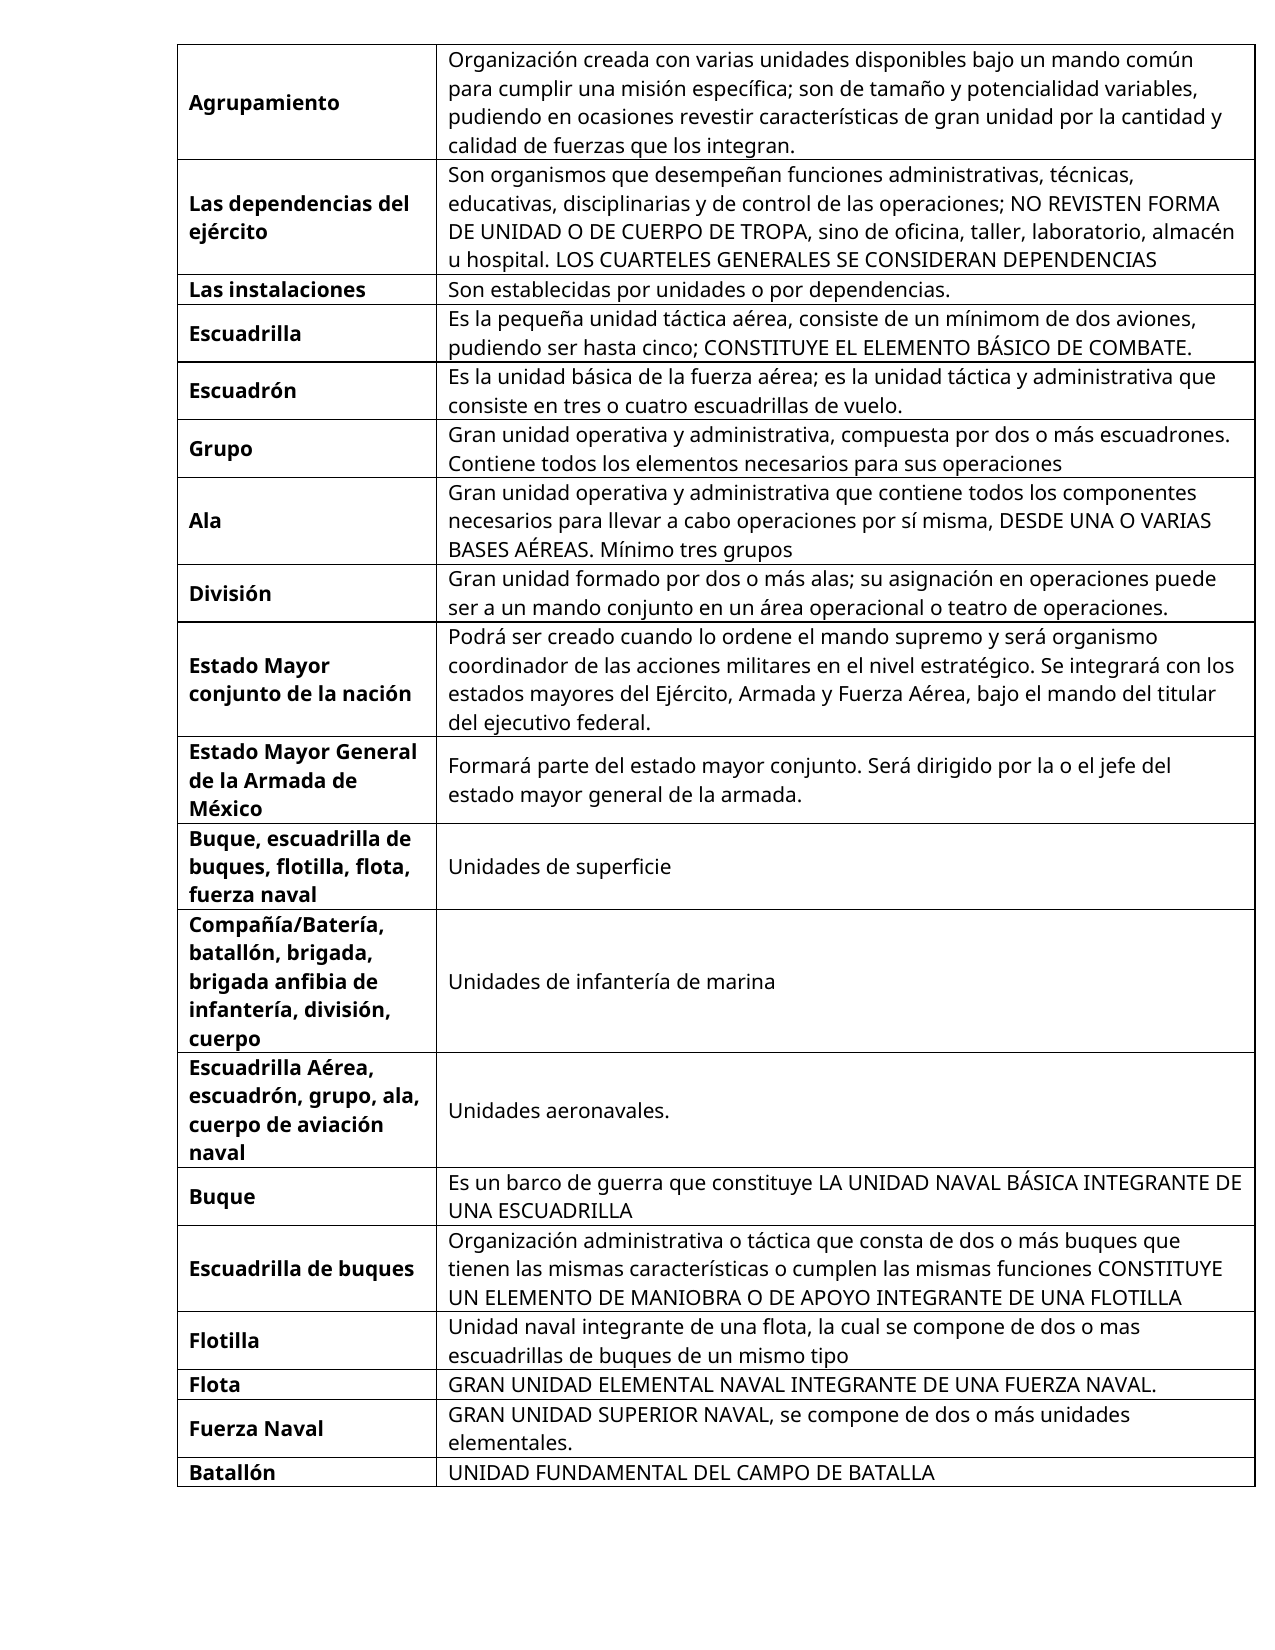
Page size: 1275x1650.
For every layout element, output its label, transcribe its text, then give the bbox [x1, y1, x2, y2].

table_cell Flotilla [178, 1312, 436, 1369]
table_cell Gran unidad operativa y administrativa que contiene todos los componentes necesarios para llevar a cabo operaciones por sí misma, DESDE UNA O VARIAS BASES AÉREAS. Mínimo tres grupos [437, 478, 1254, 563]
table_cell GRAN UNIDAD ELEMENTAL NAVAL INTEGRANTE DE UNA FUERZA NAVAL. [437, 1370, 1254, 1399]
table_cell Podrá ser creado cuando lo ordene el mando supremo y será organismo coordinador de las acciones militares en el nivel estratégico. Se integrará con los estados mayores del Ejército, Armada y Fuerza Aérea, bajo el mando del titular del ejecutivo federal. [437, 623, 1254, 736]
table_cell Es la unidad básica de la fuerza aérea; es la unidad táctica y administrativa que consiste en tres o cuatro escuadrillas de vuelo. [437, 363, 1254, 419]
table_cell Organización administrativa o táctica que consta de dos o más buques que tienen las mismas características o cumplen las mismas funciones CONSTITUYE UN ELEMENTO DE MANIOBRA O DE APOYO INTEGRANTE DE UNA FLOTILLA [437, 1226, 1254, 1311]
table_cell Es la pequeña unidad táctica aérea, consiste de un mínimom de dos aviones, pudiendo ser hasta cinco; CONSTITUYE EL ELEMENTO BÁSICO DE COMBATE. [437, 305, 1254, 361]
table_cell Son establecidas por unidades o por dependencias. [437, 275, 1254, 303]
table_cell Unidades de infantería de marina [437, 910, 1254, 1052]
table_cell GRAN UNIDAD SUPERIOR NAVAL, se compone de dos o más unidades elementales. [437, 1400, 1254, 1457]
table_cell Estado Mayor General de la Armada de México [178, 737, 436, 823]
table_cell UNIDAD FUNDAMENTAL DEL CAMPO DE BATALLA [437, 1458, 1254, 1486]
table_cell Buque [178, 1168, 436, 1225]
table_cell Es un barco de guerra que constituye LA UNIDAD NAVAL BÁSICA INTEGRANTE DE UNA ESCUADRILLA [437, 1168, 1254, 1225]
table_cell Fuerza Naval [178, 1400, 436, 1457]
table_cell Gran unidad operativa y administrativa, compuesta por dos o más escuadrones. Contiene todos los elementos necesarios para sus operaciones [437, 420, 1254, 477]
table_cell Formará parte del estado mayor conjunto. Será dirigido por la o el jefe del estado mayor general de la armada. [437, 737, 1254, 823]
table_cell Escuadrón [178, 363, 436, 419]
table_cell División [178, 565, 436, 621]
table_cell Las dependencias del ejército [178, 160, 436, 274]
table_cell Gran unidad formado por dos o más alas; su asignación en operaciones puede ser a un mando conjunto en un área operacional o teatro de operaciones. [437, 565, 1254, 621]
table_cell Batallón [178, 1458, 436, 1486]
table_cell Escuadrilla [178, 305, 436, 361]
table_cell Ala [178, 478, 436, 563]
table_cell Unidad naval integrante de una flota, la cual se compone de dos o mas escuadrillas de buques de un mismo tipo [437, 1312, 1254, 1369]
table_cell Grupo [178, 420, 436, 477]
table_cell Unidades aeronavales. [437, 1053, 1254, 1167]
table_cell Son organismos que desempeñan funciones administrativas, técnicas, educativas, disciplinarias y de control de las operaciones; NO REVISTEN FORMA DE UNIDAD O DE CUERPO DE TROPA, sino de oficina, taller, laboratorio, almacén u hospital. LOS CUARTELES GENERALES SE CONSIDERAN DEPENDENCIAS [437, 160, 1254, 274]
table_cell Escuadrilla de buques [178, 1226, 436, 1311]
table_cell Buque, escuadrilla de buques, flotilla, flota, fuerza naval [178, 824, 436, 909]
table_cell Las instalaciones [178, 275, 436, 303]
table_cell Compañía/Batería, batallón, brigada, brigada anfibia de infantería, división, cuerpo [178, 910, 436, 1052]
table_cell Estado Mayor conjunto de la nación [178, 623, 436, 736]
table_cell Flota [178, 1370, 436, 1399]
table_cell Unidades de superficie [437, 824, 1254, 909]
table_cell Agrupamiento [178, 45, 436, 159]
table_cell Organización creada con varias unidades disponibles bajo un mando común para cumplir una misión específica; son de tamaño y potencialidad variables, pudiendo en ocasiones revestir características de gran unidad por la cantidad y calidad de fuerzas que los integran. [437, 45, 1254, 159]
table_cell Escuadrilla Aérea, escuadrón, grupo, ala, cuerpo de aviación naval [178, 1053, 436, 1167]
